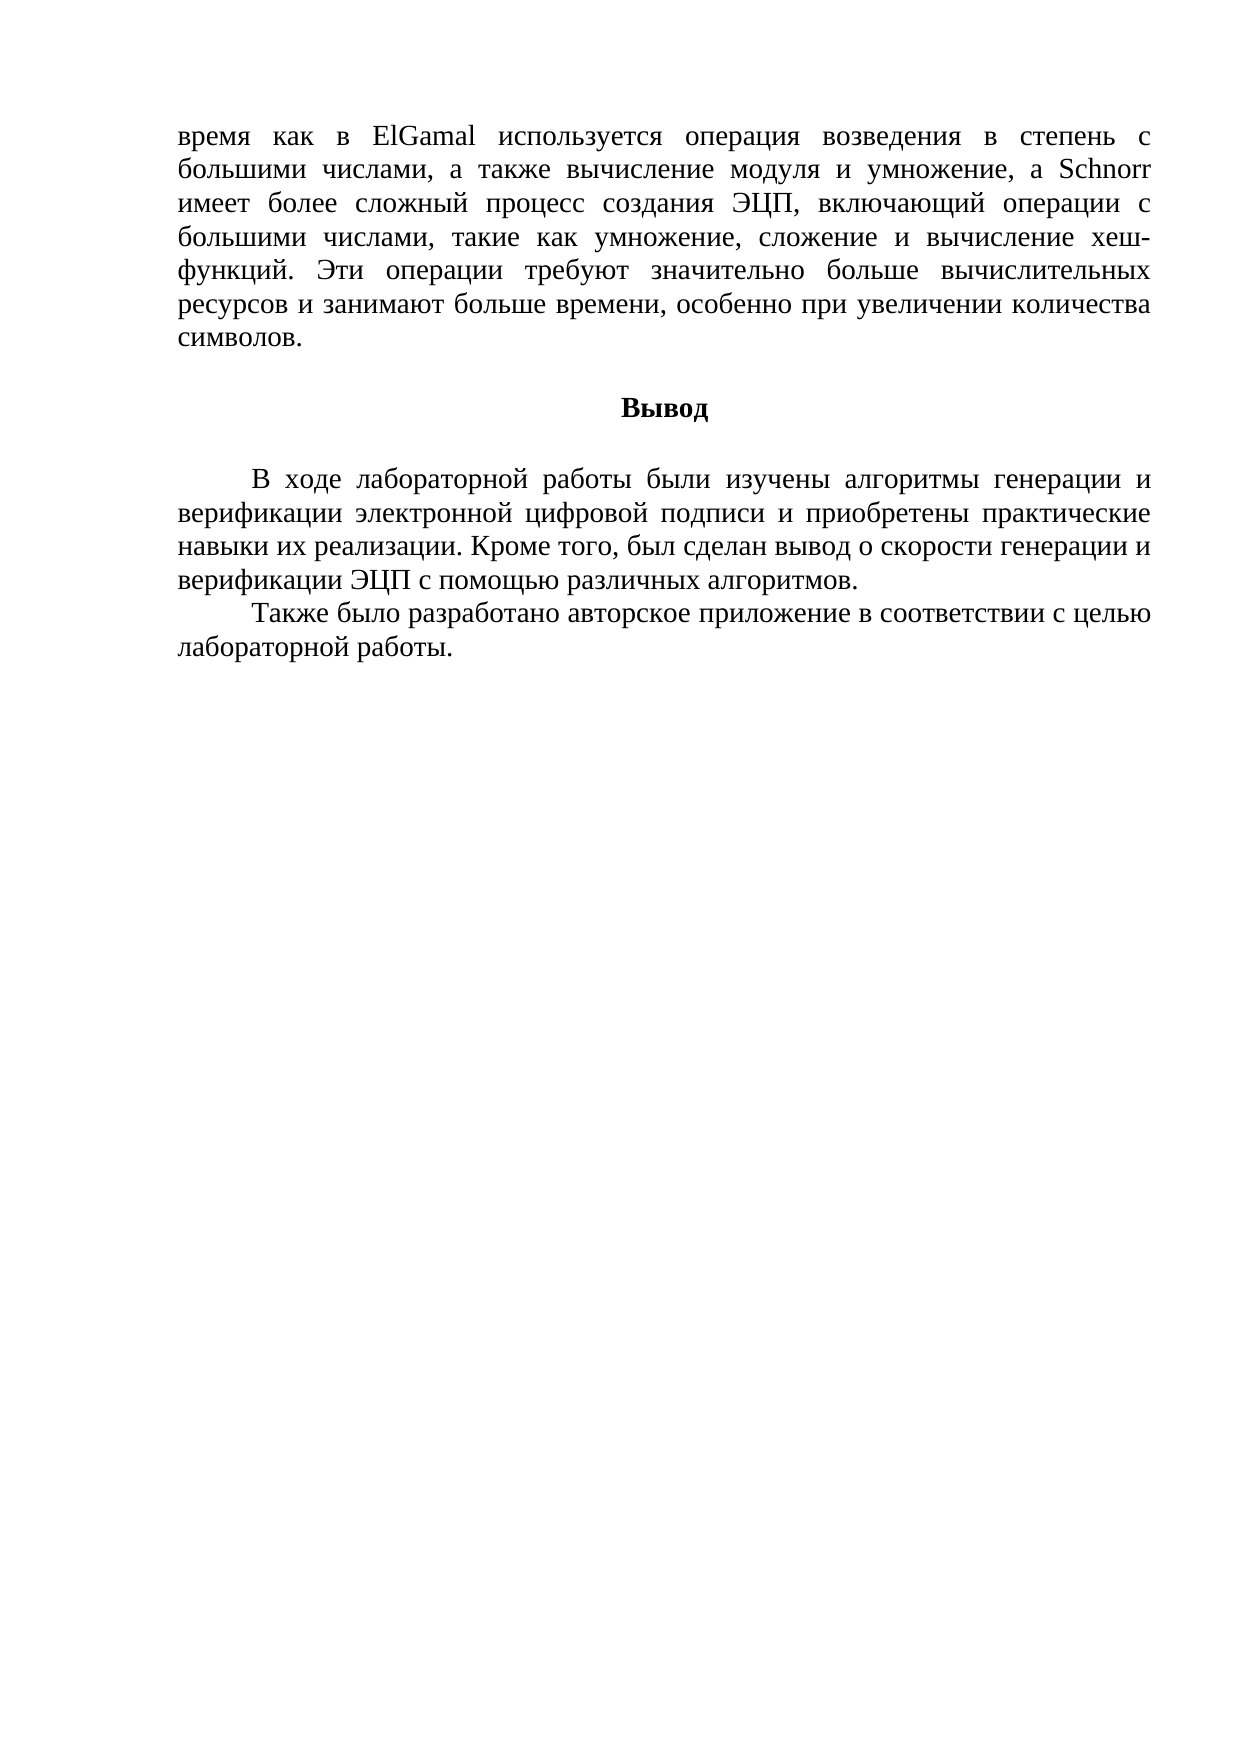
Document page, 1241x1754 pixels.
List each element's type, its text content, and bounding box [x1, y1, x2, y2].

text Вывод [177, 390, 1152, 424]
text В ходе лабораторной работы были изучены алгоритмы генерации и верификации электронной цифровой подписи и приобретены практические навыки их реализации. Кроме того, был сделан вывод о скорости генерации и верификации ЭЦП с помощью различных алгоритмов. [177, 461, 1152, 596]
text Также было разработано авторское приложение в соответствии с целью лабораторной работы. [177, 596, 1152, 663]
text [177, 118, 1152, 353]
